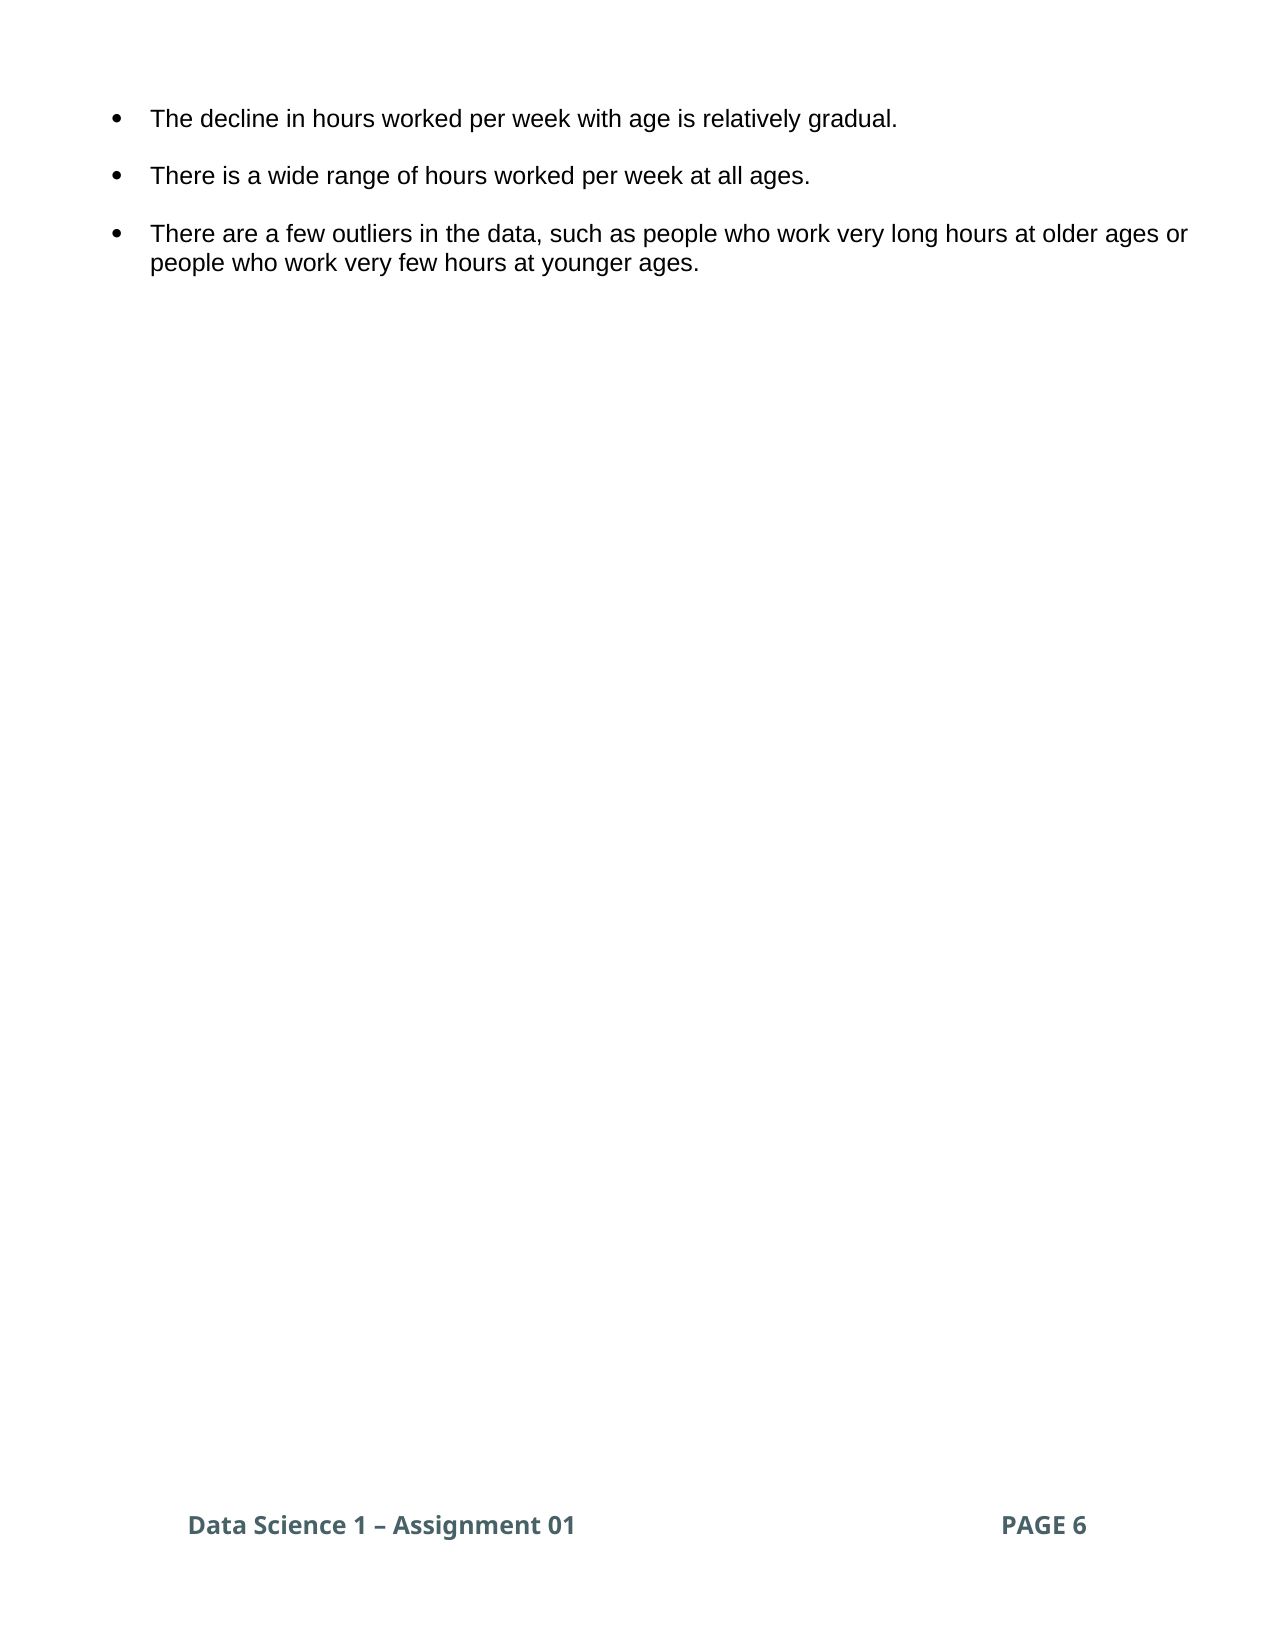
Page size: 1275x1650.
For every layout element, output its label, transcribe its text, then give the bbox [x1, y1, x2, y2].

list There are a few outliers in the data, such as people who work very long hours at older ages or people who work very few hours at younger ages. [112, 219, 1200, 277]
list There is a wide range of hours worked per week at all ages. [112, 161, 1200, 190]
list The decline in hours worked per week with age is relatively gradual. [112, 104, 1200, 133]
